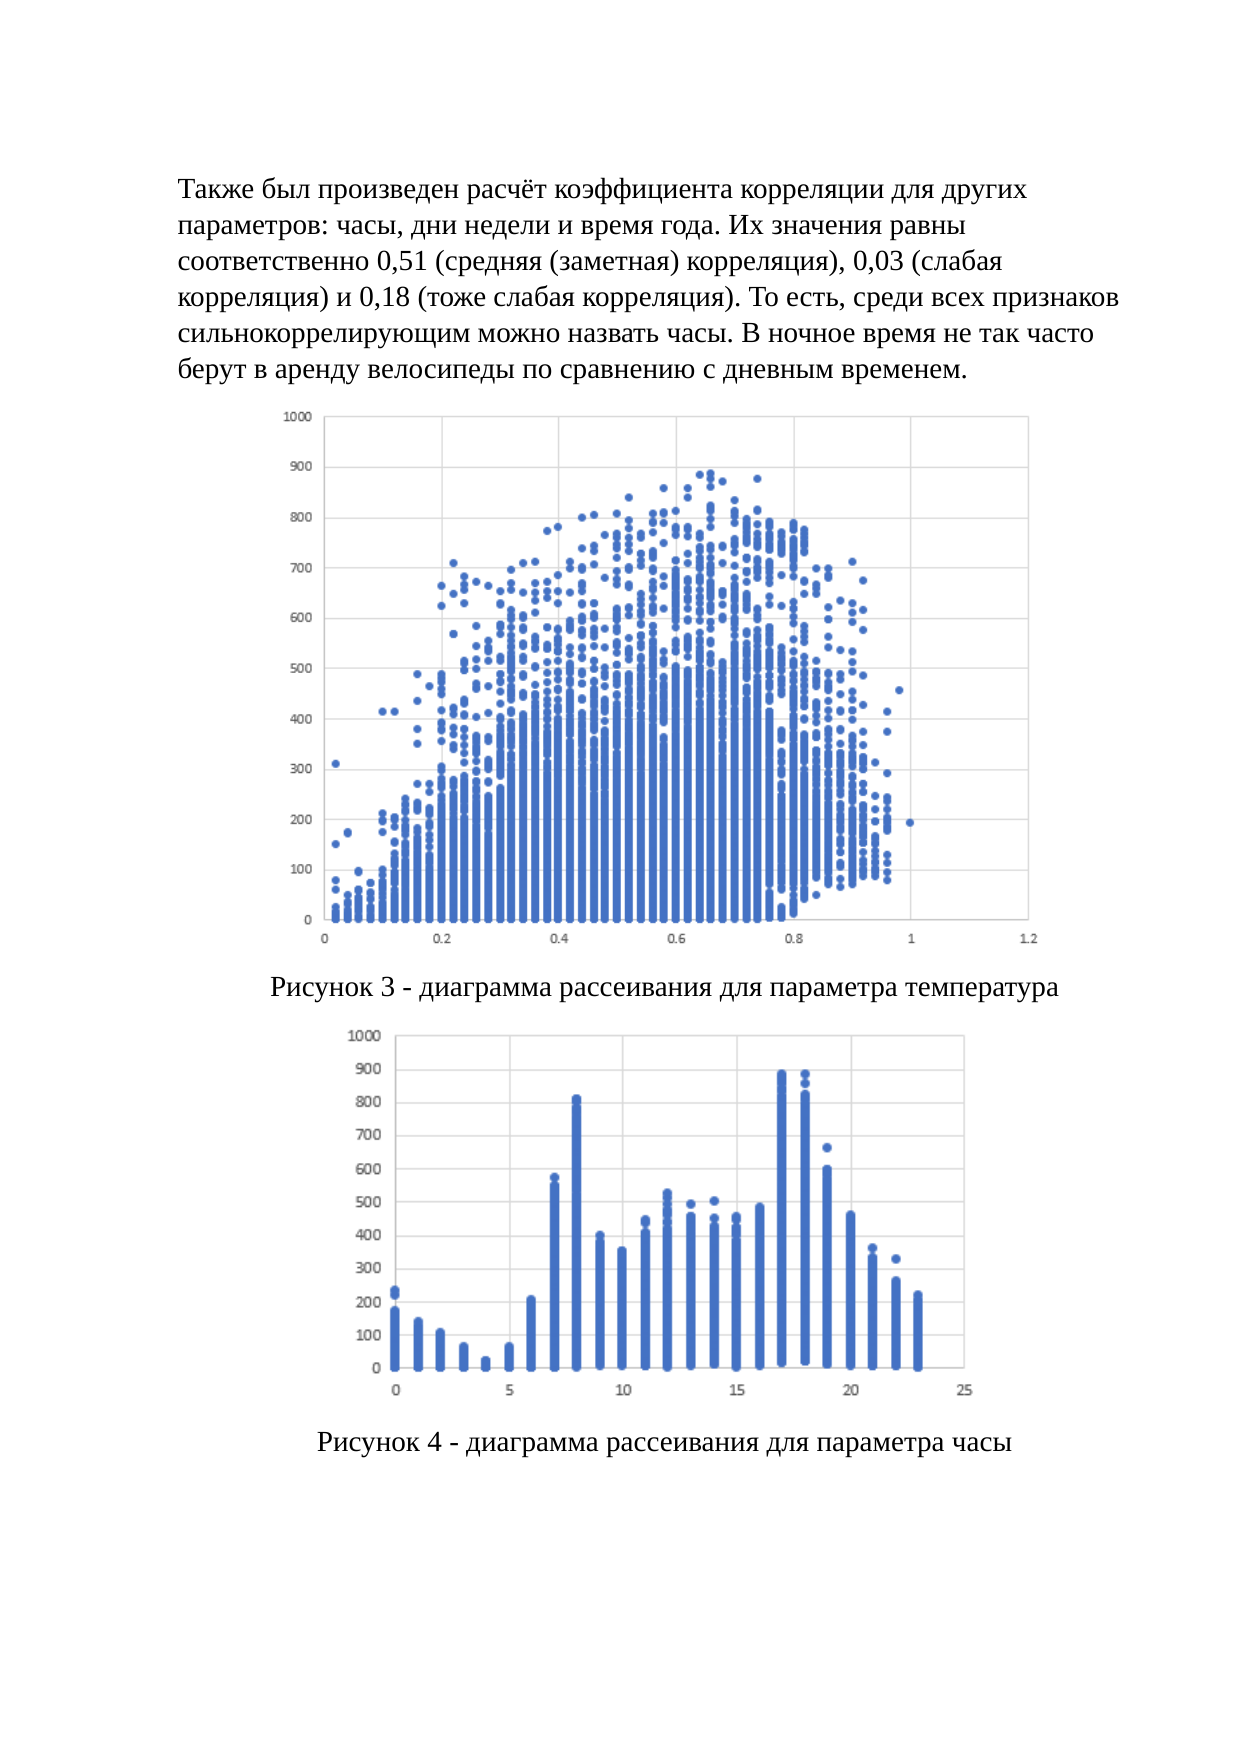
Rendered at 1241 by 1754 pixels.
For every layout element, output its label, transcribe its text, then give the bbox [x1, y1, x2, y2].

text Рисунок 4 - диаграмма рассеивания для параметра часы [177, 1424, 1152, 1457]
picture [345, 1021, 984, 1405]
text Также был произведен расчёт коэффициента корреляции для других параметров: часы, дни недели и время года. Их значения равны соответственно 0,51 (средняя (заметная) корреляция), 0,03 (слабая корреляция) и 0,18 (тоже слабая корреляция). То есть, среди всех признаков сильнокоррелирующим можно назвать часы. В ночное время не так часто берут в аренду велосипеды по сравнению с дневным временем. [177, 171, 1152, 385]
text Рисунок 3 - диаграмма рассеивания для параметра температура [177, 969, 1152, 1002]
picture [281, 404, 1048, 950]
